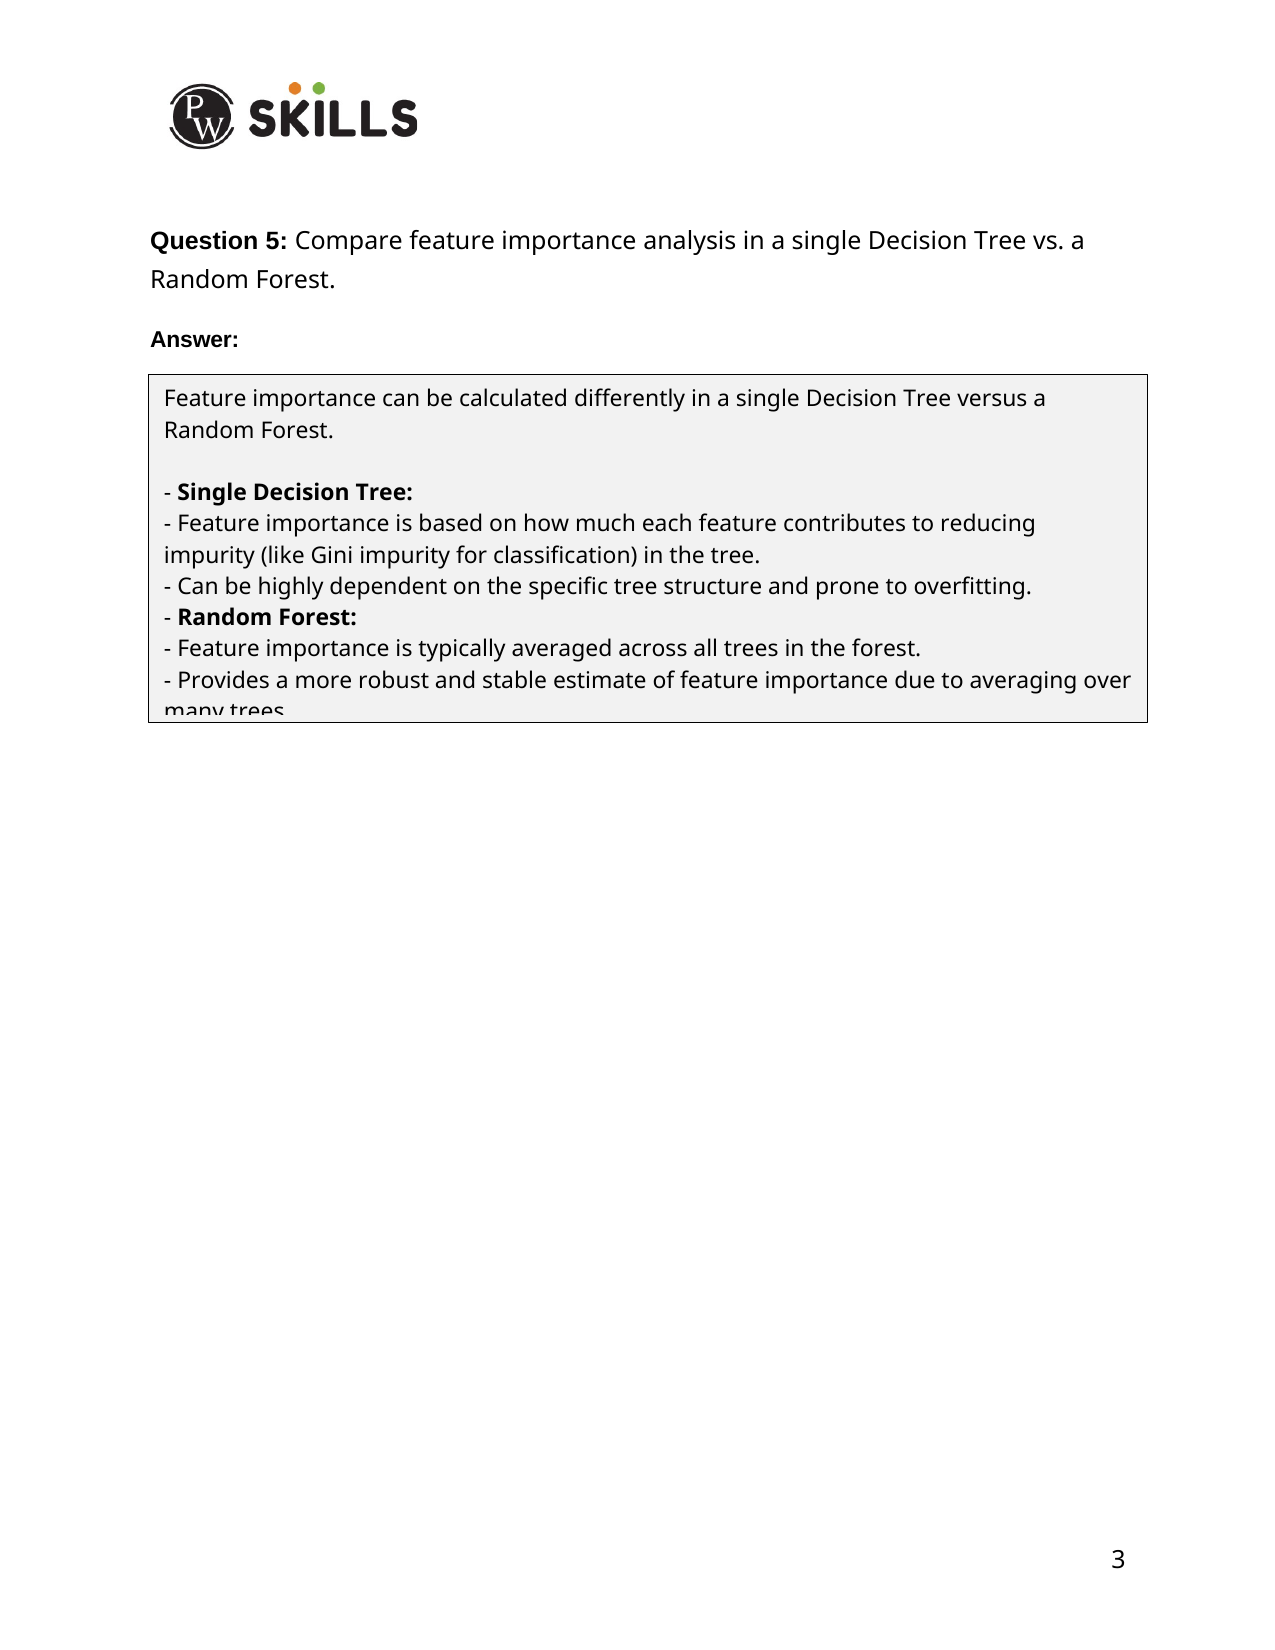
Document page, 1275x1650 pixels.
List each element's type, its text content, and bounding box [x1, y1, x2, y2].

picture [167, 82, 418, 150]
text Answer: [150, 326, 1162, 352]
text Question 5: Compare feature importance analysis in a single Decision Tree vs. a Random Forest. [150, 222, 1138, 296]
